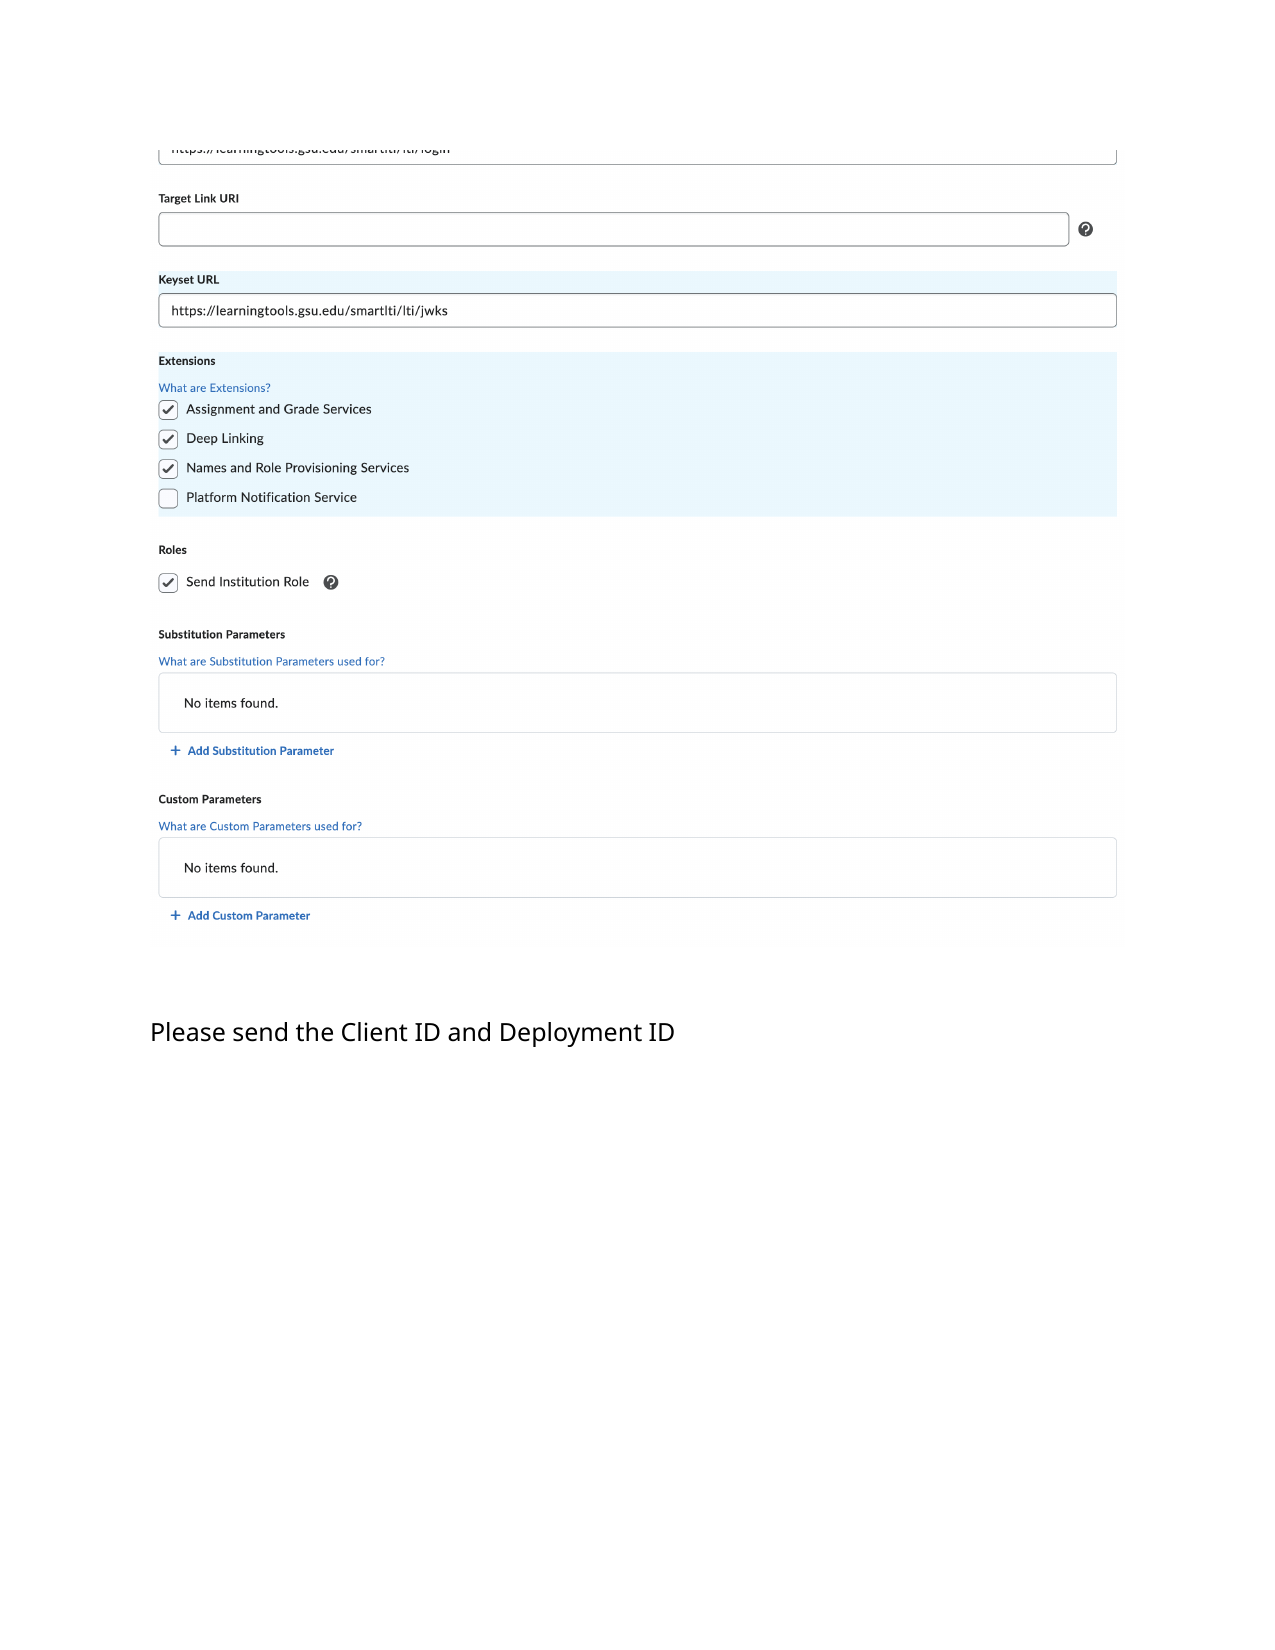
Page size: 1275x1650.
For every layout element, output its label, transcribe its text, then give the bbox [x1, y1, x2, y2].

text Please send the Client ID and Deployment ID [150, 1015, 1125, 1049]
picture [150, 150, 1125, 947]
